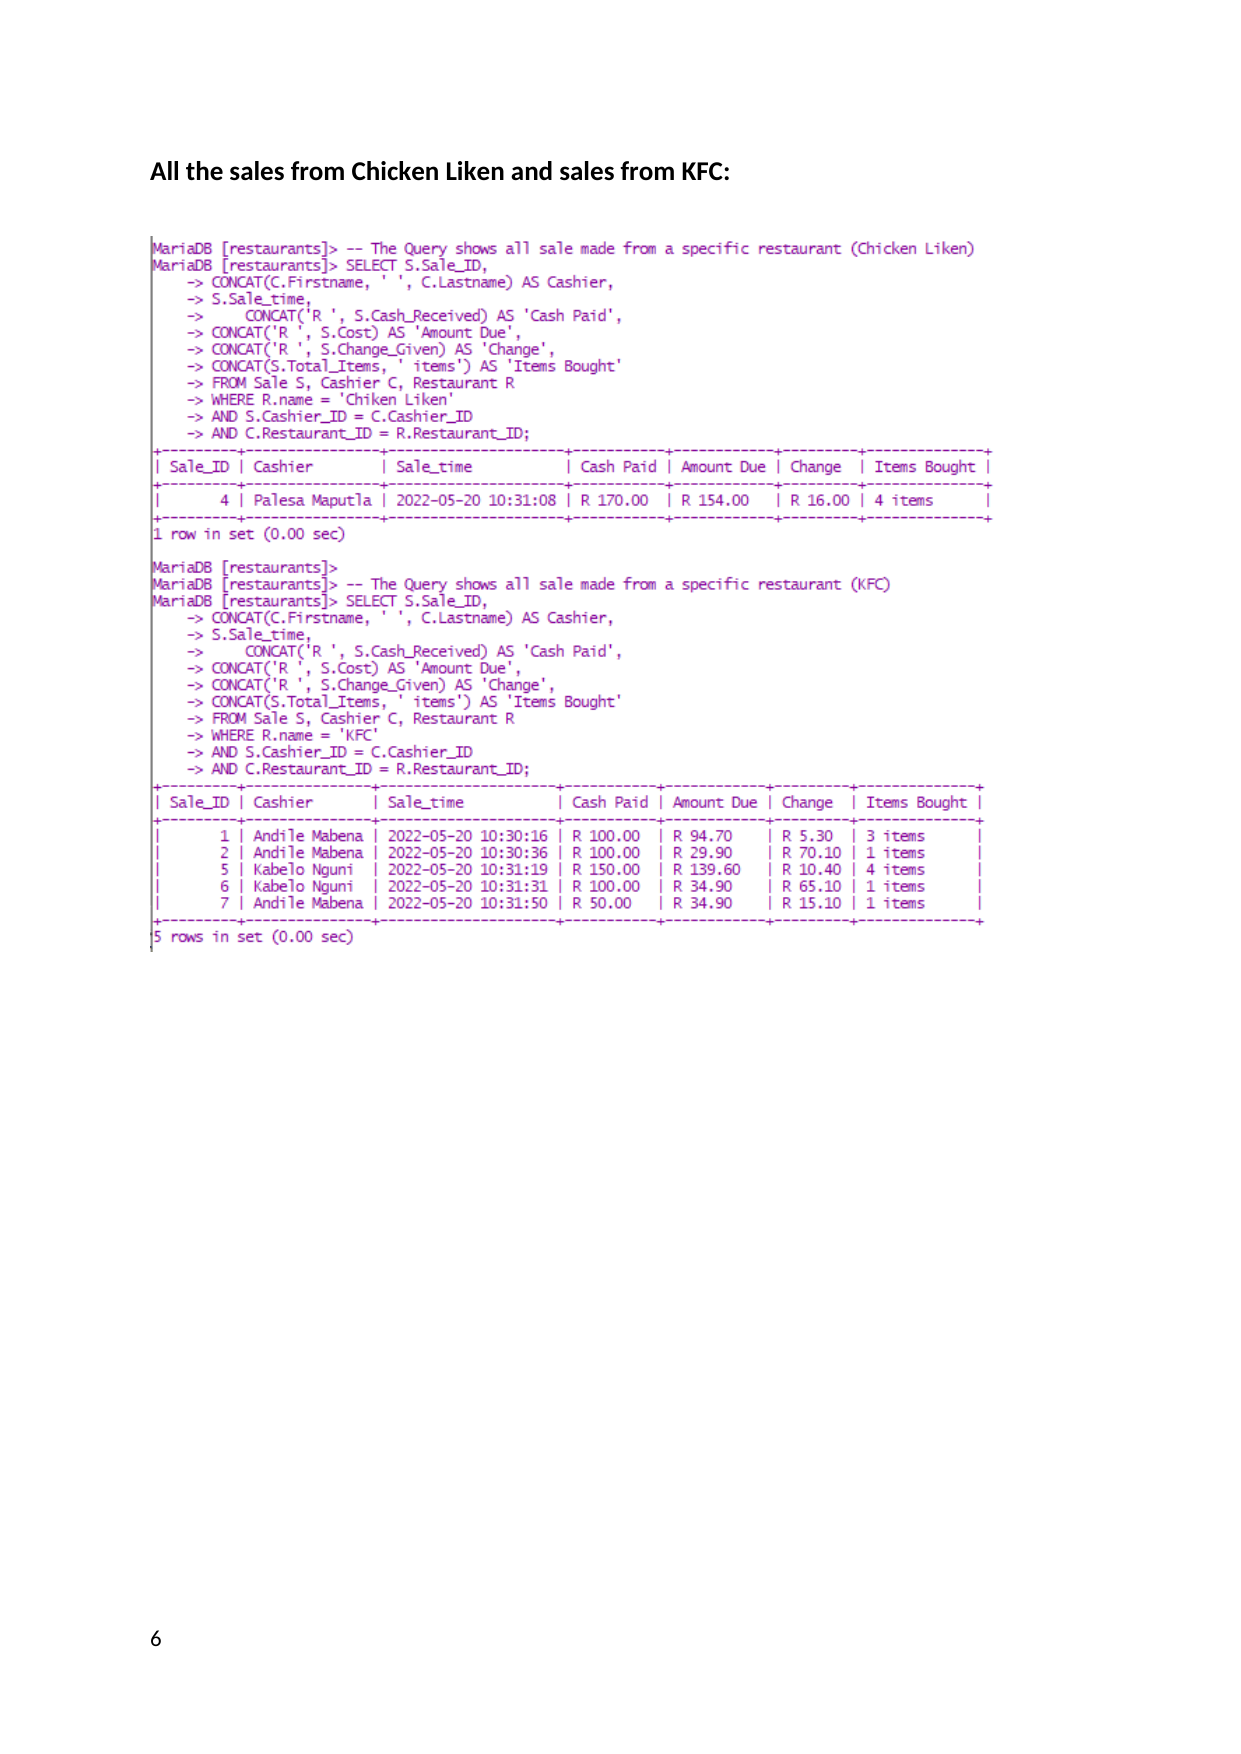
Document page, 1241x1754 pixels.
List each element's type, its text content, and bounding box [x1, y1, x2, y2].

subtitle All the sales from Chicken Liken and sales from KFC: [150, 154, 1090, 187]
